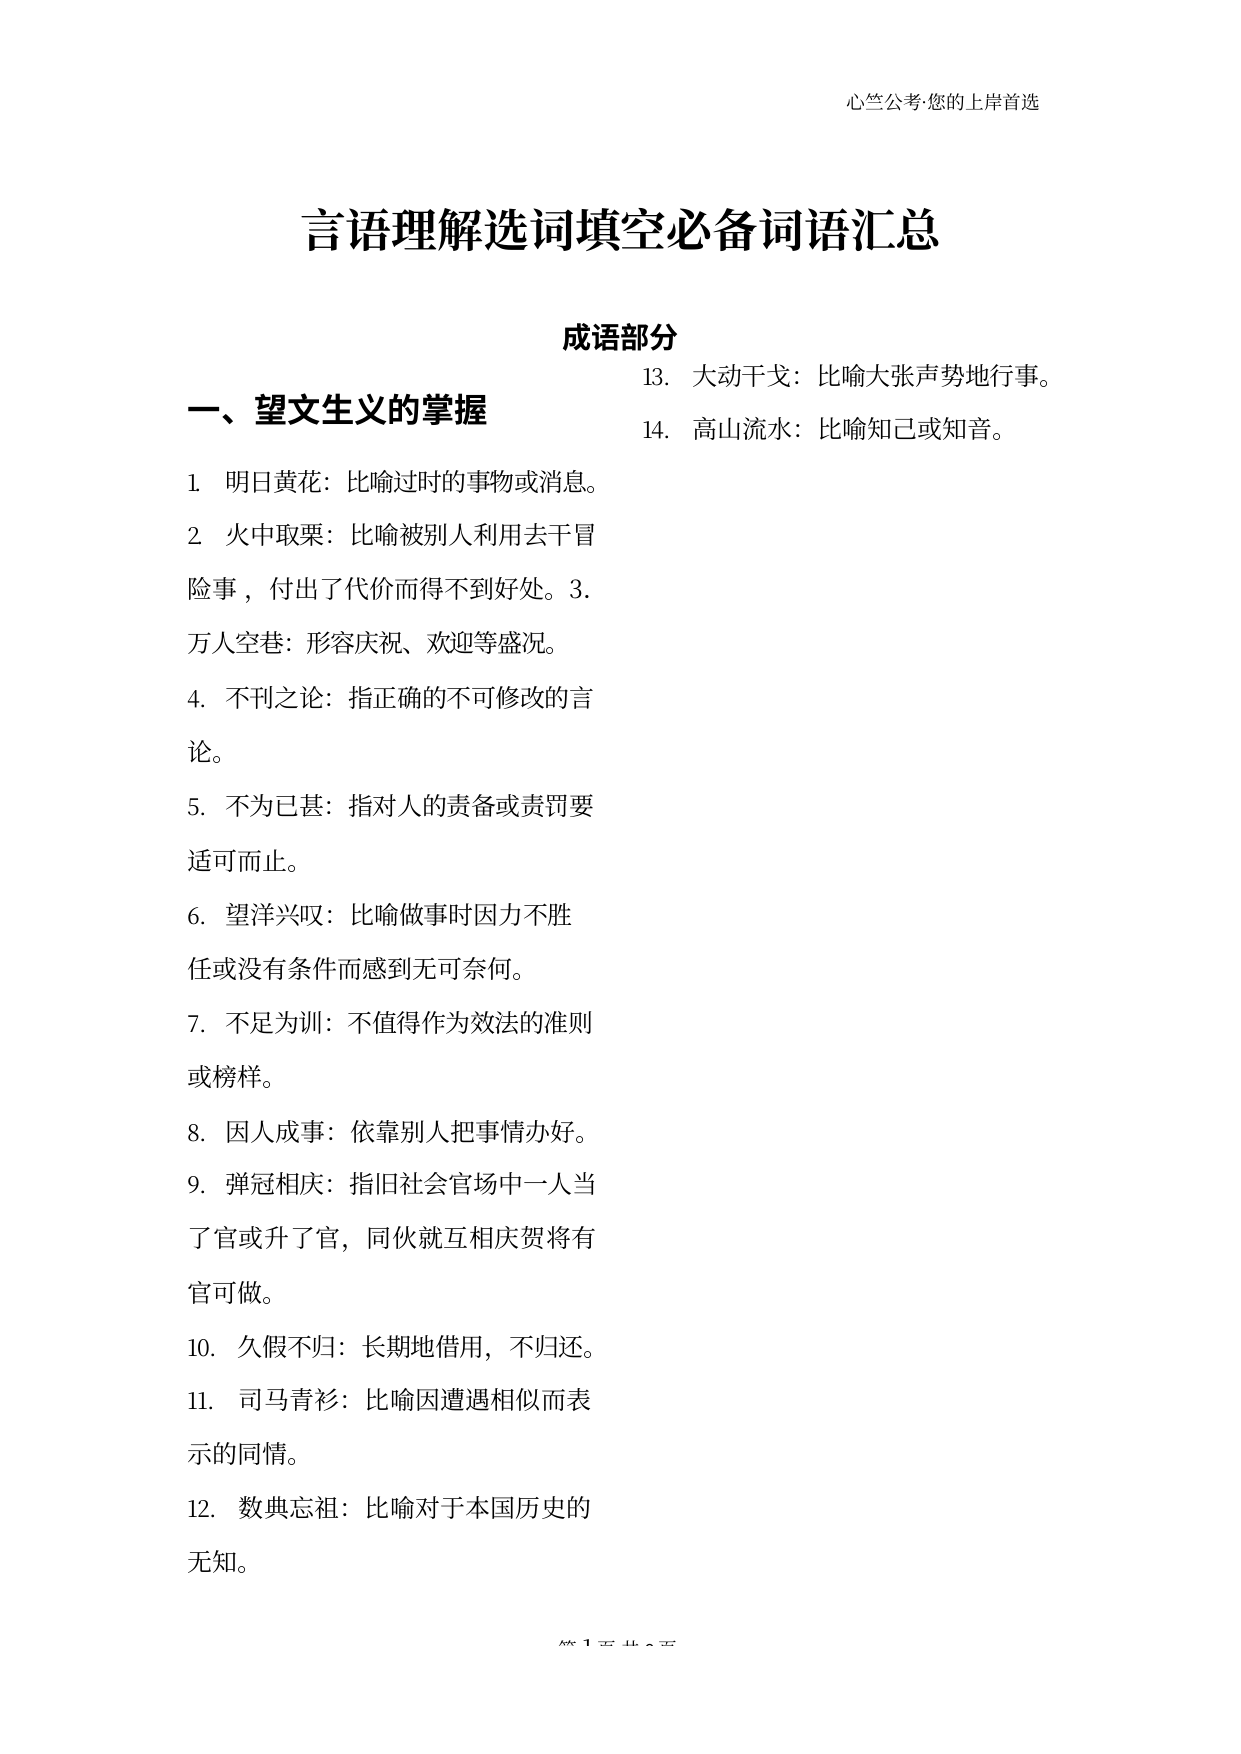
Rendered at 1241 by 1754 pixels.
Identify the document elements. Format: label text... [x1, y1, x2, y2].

list 弹冠相庆：指旧社会官场中一人当了官或升了官，同伙就互相庆贺将有官可做。 [187, 1165, 598, 1309]
list 火中取栗：比喻被别人利用去干冒险事 ，付出了代价而得不到好处。3．万人空巷：形容庆祝、欢迎等盛况。 [187, 516, 610, 660]
list 高山流水：比喻知己或知音。 [642, 409, 1088, 445]
list 因人成事：依靠别人把事情办好。 [187, 1112, 614, 1148]
subtitle 一、望文生义的掌握 [187, 384, 614, 432]
list 不足为训：不值得作为效法的准则或榜样。 [187, 1004, 598, 1094]
list 久假不归：长期地借用，不归还。 [187, 1328, 614, 1363]
list 大动干戈：比喻大张声势地行事。 [642, 357, 1088, 393]
list 明日黄花：比喻过时的事物或消息。 [187, 463, 614, 499]
list 司马青衫：比喻因遭遇相似而表示的同情。 [187, 1380, 598, 1470]
list 数典忘祖：比喻对于本国历史的无知。 [187, 1489, 598, 1579]
list 不刊之论：指正确的不可修改的言论。 [187, 678, 598, 768]
list 望洋兴叹：比喻做事时因力不胜任或没有条件而感到无可奈何。 [187, 895, 575, 986]
text 言语理解选词填空必备词语汇总 [297, 195, 945, 261]
list 不为已甚：指对人的责备或责罚要适可而止。 [187, 787, 598, 877]
text 成语部分 [296, 314, 945, 357]
